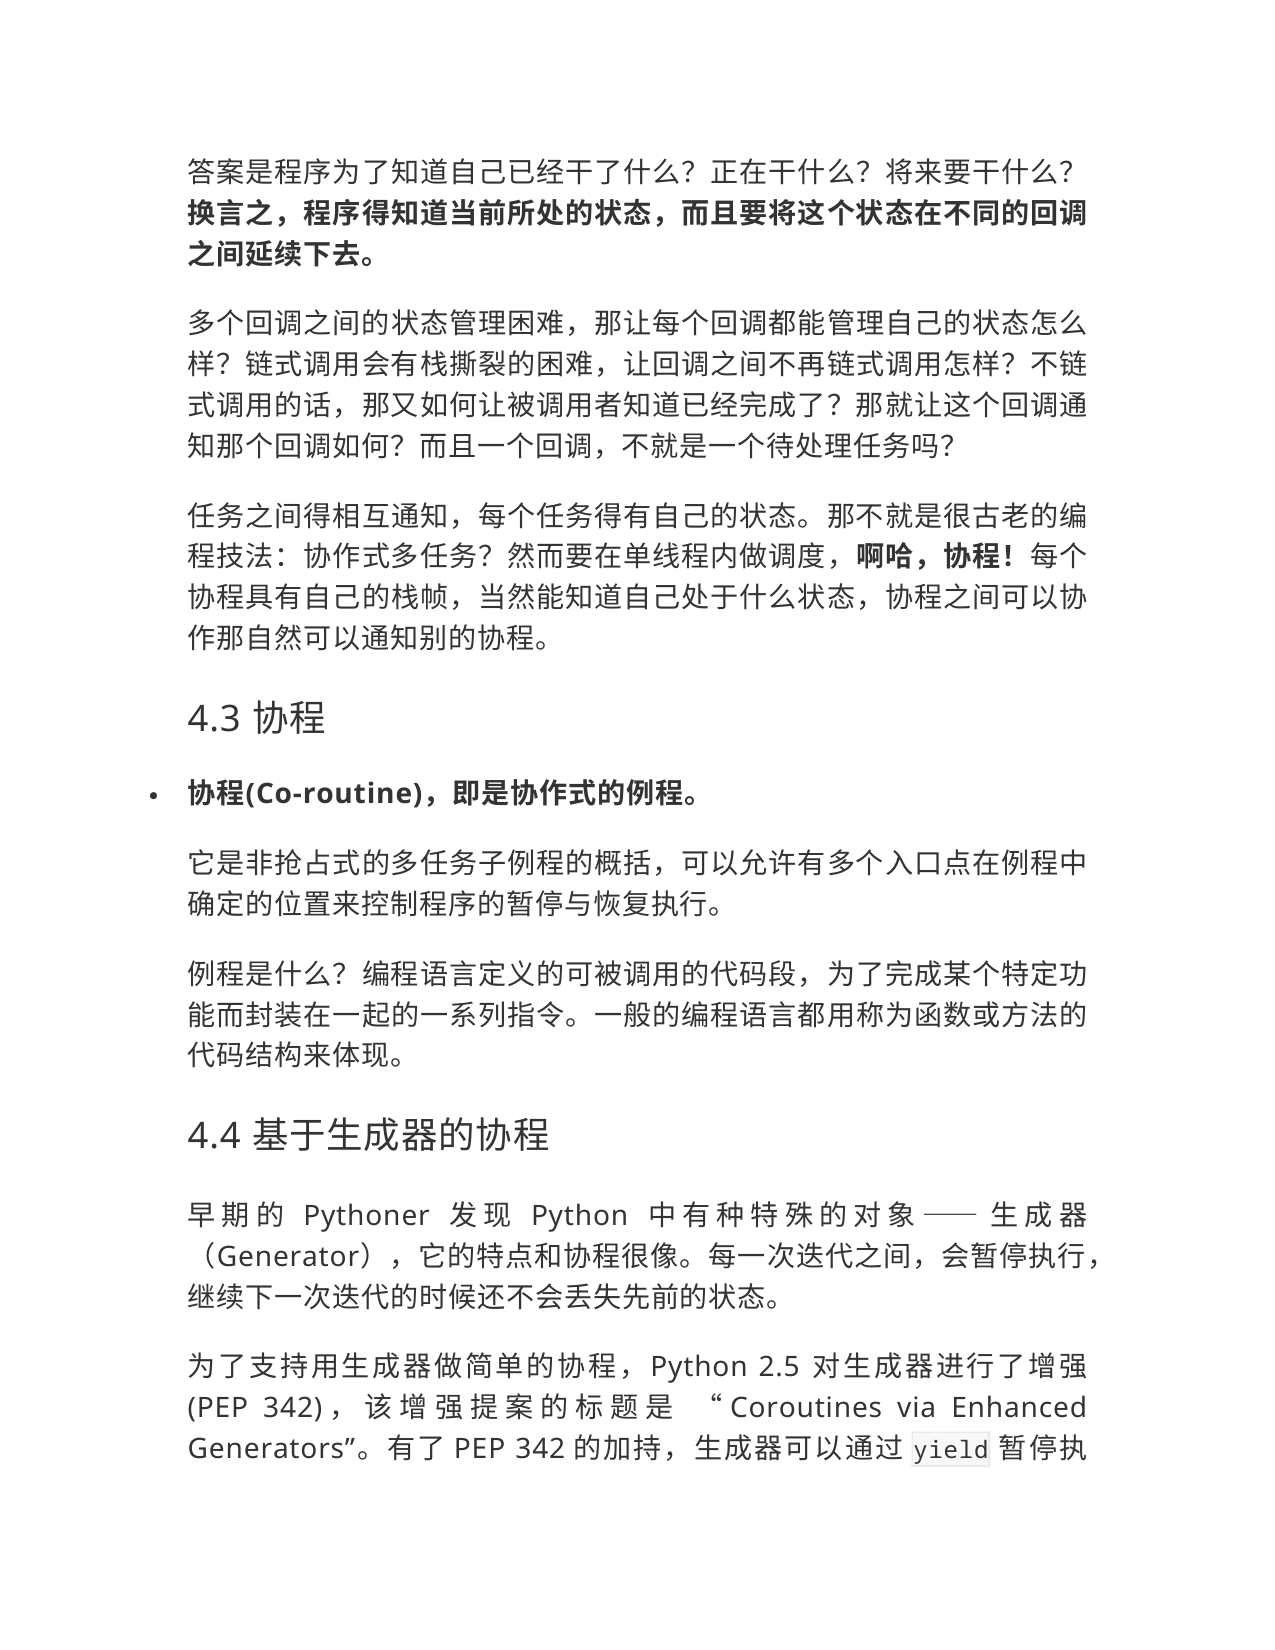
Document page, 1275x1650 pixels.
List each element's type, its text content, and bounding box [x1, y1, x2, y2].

text 答案是程序为了知道自己已经干了什么？正在干什么？将来要干什么？换言之，程序得知道当前所处的状态，而且要将这个状态在不同的回调之间延续下去。 [187, 150, 1087, 272]
text 早期的 Pythoner 发现 Python 中有种特殊的对象——生成器（Generator），它的特点和协程很像。每一次迭代之间，会暂停执行，继续下一次迭代的时候还不会丢失先前的状态。 [187, 1193, 1087, 1315]
text 例程是什么？编程语言定义的可被调用的代码段，为了完成某个特定功能而封装在一起的一系列指令。一般的编程语言都用称为函数或方法的代码结构来体现。 [187, 952, 1087, 1074]
text 它是非抢占式的多任务子例程的概括，可以允许有多个入口点在例程中确定的位置来控制程序的暂停与恢复执行。 [187, 841, 1087, 922]
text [187, 1344, 1087, 1467]
subtitle 4.3 协程 [187, 689, 1087, 742]
text 任务之间得相互通知，每个任务得有自己的状态。那不就是很古老的编程技法：协作式多任务？然而要在单线程内做调度，啊哈，协程！每个协程具有自己的栈帧，当然能知道自己处于什么状态，协程之间可以协作那自然可以通知别的协程。 [187, 493, 1087, 656]
subtitle 4.4 基于生成器的协程 [187, 1106, 1087, 1159]
text 多个回调之间的状态管理困难，那让每个回调都能管理自己的状态怎么样？链式调用会有栈撕裂的困难，让回调之间不再链式调用怎样？不链式调用的话，那又如何让被调用者知道已经完成了？那就让这个回调通知那个回调如何？而且一个回调，不就是一个待处理任务吗？ [187, 301, 1087, 464]
list 协程(Co-routine)，即是协作式的例程。 [150, 771, 1087, 812]
